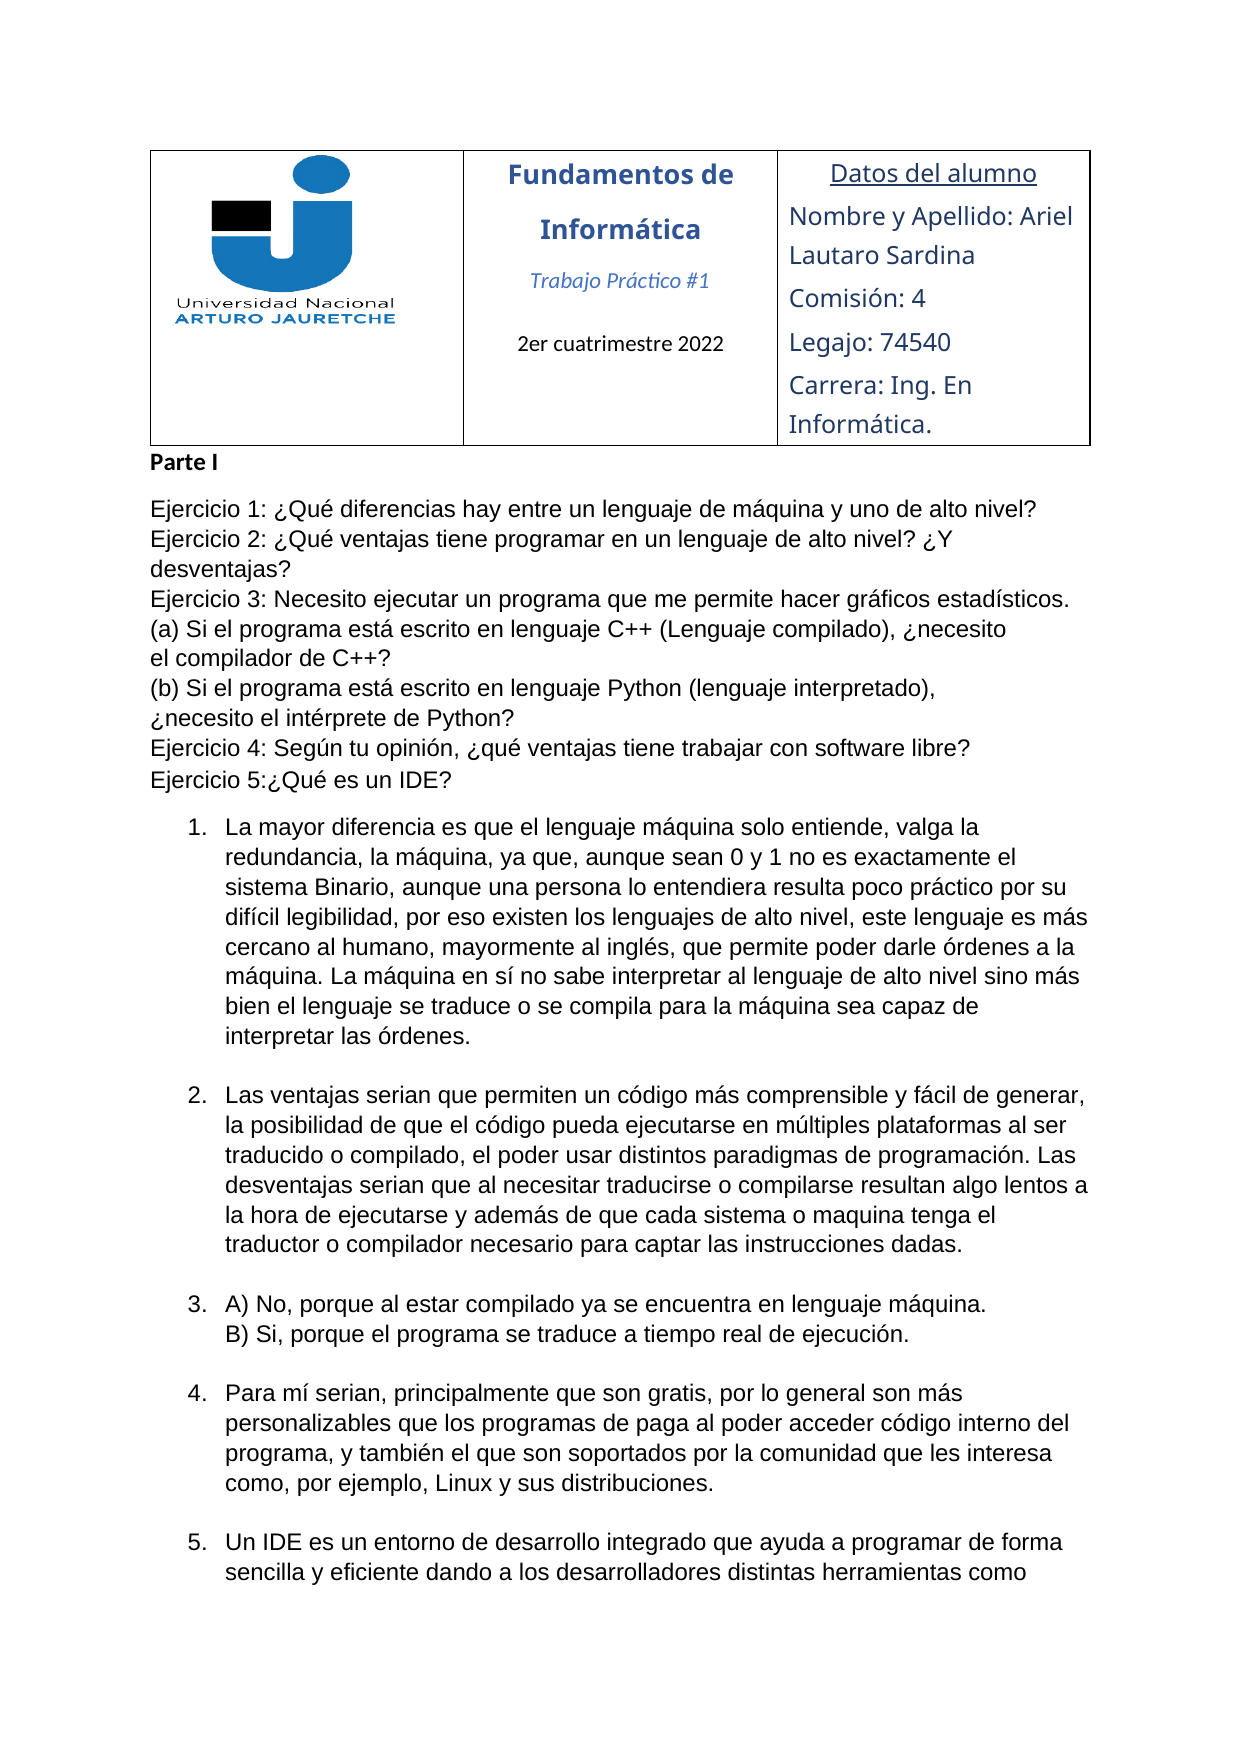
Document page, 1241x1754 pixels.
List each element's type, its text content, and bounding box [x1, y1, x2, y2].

list A) No, porque al estar compilado ya se encuentra en lenguaje máquina. [187, 1290, 1090, 1318]
picture [161, 151, 411, 330]
text Ejercicio 1: ¿Qué diferencias hay entre un lenguaje de máquina y uno de alto nivel? Ejercicio 2: ¿Qué ventajas tiene programar en un lenguaje de alto nivel? ¿Y desventajas? Ejercicio 3: Necesito ejecutar un programa que me permite hacer gráficos estadísticos. (a) Si el programa está escrito en lenguaje C++ (Lenguaje compilado), ¿necesito el compilador de C++? (b) Si el programa está escrito en lenguaje Python (lenguaje interpretado), ¿necesito el intérprete de Python? Ejercicio 4: Según tu opinión, ¿qué ventajas tiene trabajar con software libre? Ejercicio 5:¿Qué es un IDE? [150, 495, 1090, 794]
list Para mí serian, principalmente que son gratis, por lo general son más personalizables que los programas de paga al poder acceder código interno del programa, y también el que son soportados por la comunidad que les interesa como, por ejemplo, Linux y sus distribuciones. [187, 1379, 1090, 1496]
list B) Si, porque el programa se traduce a tiempo real de ejecución. [225, 1320, 1090, 1347]
table_header [151, 151, 463, 445]
list Las ventajas serian que permiten un código más comprensible y fácil de generar, la posibilidad de que el código pueda ejecutarse en múltiples plataformas al ser traducido o compilado, el poder usar distintos paradigmas de programación. Las desventajas serian que al necesitar traducirse o compilarse resultan algo lentos a la hora de ejecutarse y además de que cada sistema o maquina tenga el traductor o compilador necesario para captar las instrucciones dadas. [187, 1081, 1090, 1258]
list La mayor diferencia es que el lenguaje máquina solo entiende, valga la redundancia, la máquina, ya que, aunque sean 0 y 1 no es exactamente el sistema Binario, aunque una persona lo entendiera resulta poco práctico por su difícil legibilidad, por eso existen los lenguajes de alto nivel, este lenguaje es más cercano al humano, mayormente al inglés, que permite poder darle órdenes a la máquina. La máquina en sí no sabe interpretar al lenguaje de alto nivel sino más bien el lenguaje se traduce o se compila para la máquina sea capaz de interpretar las órdenes. [187, 813, 1090, 1049]
text Parte I [150, 446, 1090, 476]
table_header Fundamentos de Informática Trabajo Práctico #1 2er cuatrimestre 2022 [464, 151, 777, 445]
table_header Datos del alumno Nombre y Apellido: Ariel Lautaro Sardina Comisión: 4 Legajo: 74540 Carrera: Ing. En Informática. [778, 151, 1089, 445]
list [187, 1528, 1090, 1586]
